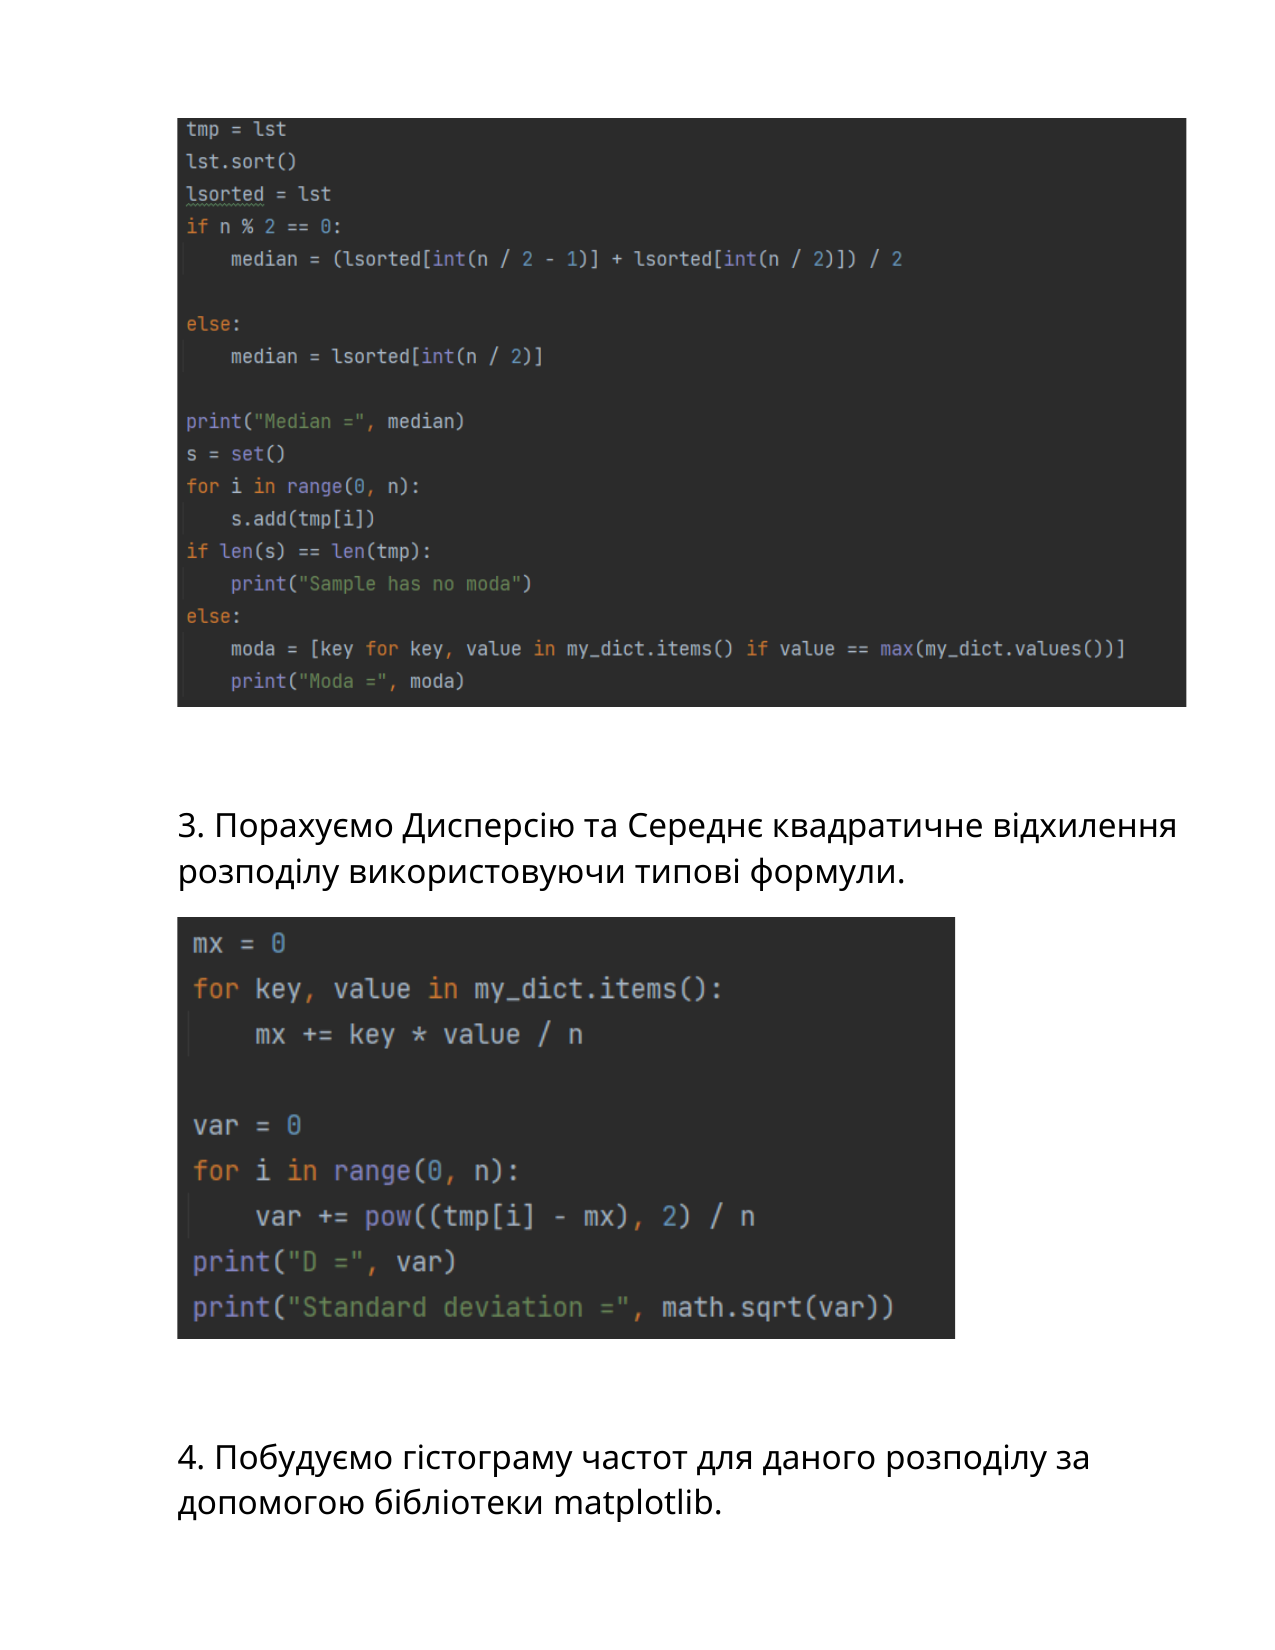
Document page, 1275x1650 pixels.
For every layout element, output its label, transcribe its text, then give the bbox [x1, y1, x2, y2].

text 4. Побудуємо гістограму частот для даного розподілу за допомогою бібліотеки matplotlib. [177, 1434, 1186, 1524]
picture [177, 118, 1187, 707]
text 3. Порахуємо Дисперсію та Середнє квадратичне відхилення розподілу використовуючи типові формули. [177, 802, 1186, 893]
picture [177, 917, 956, 1339]
